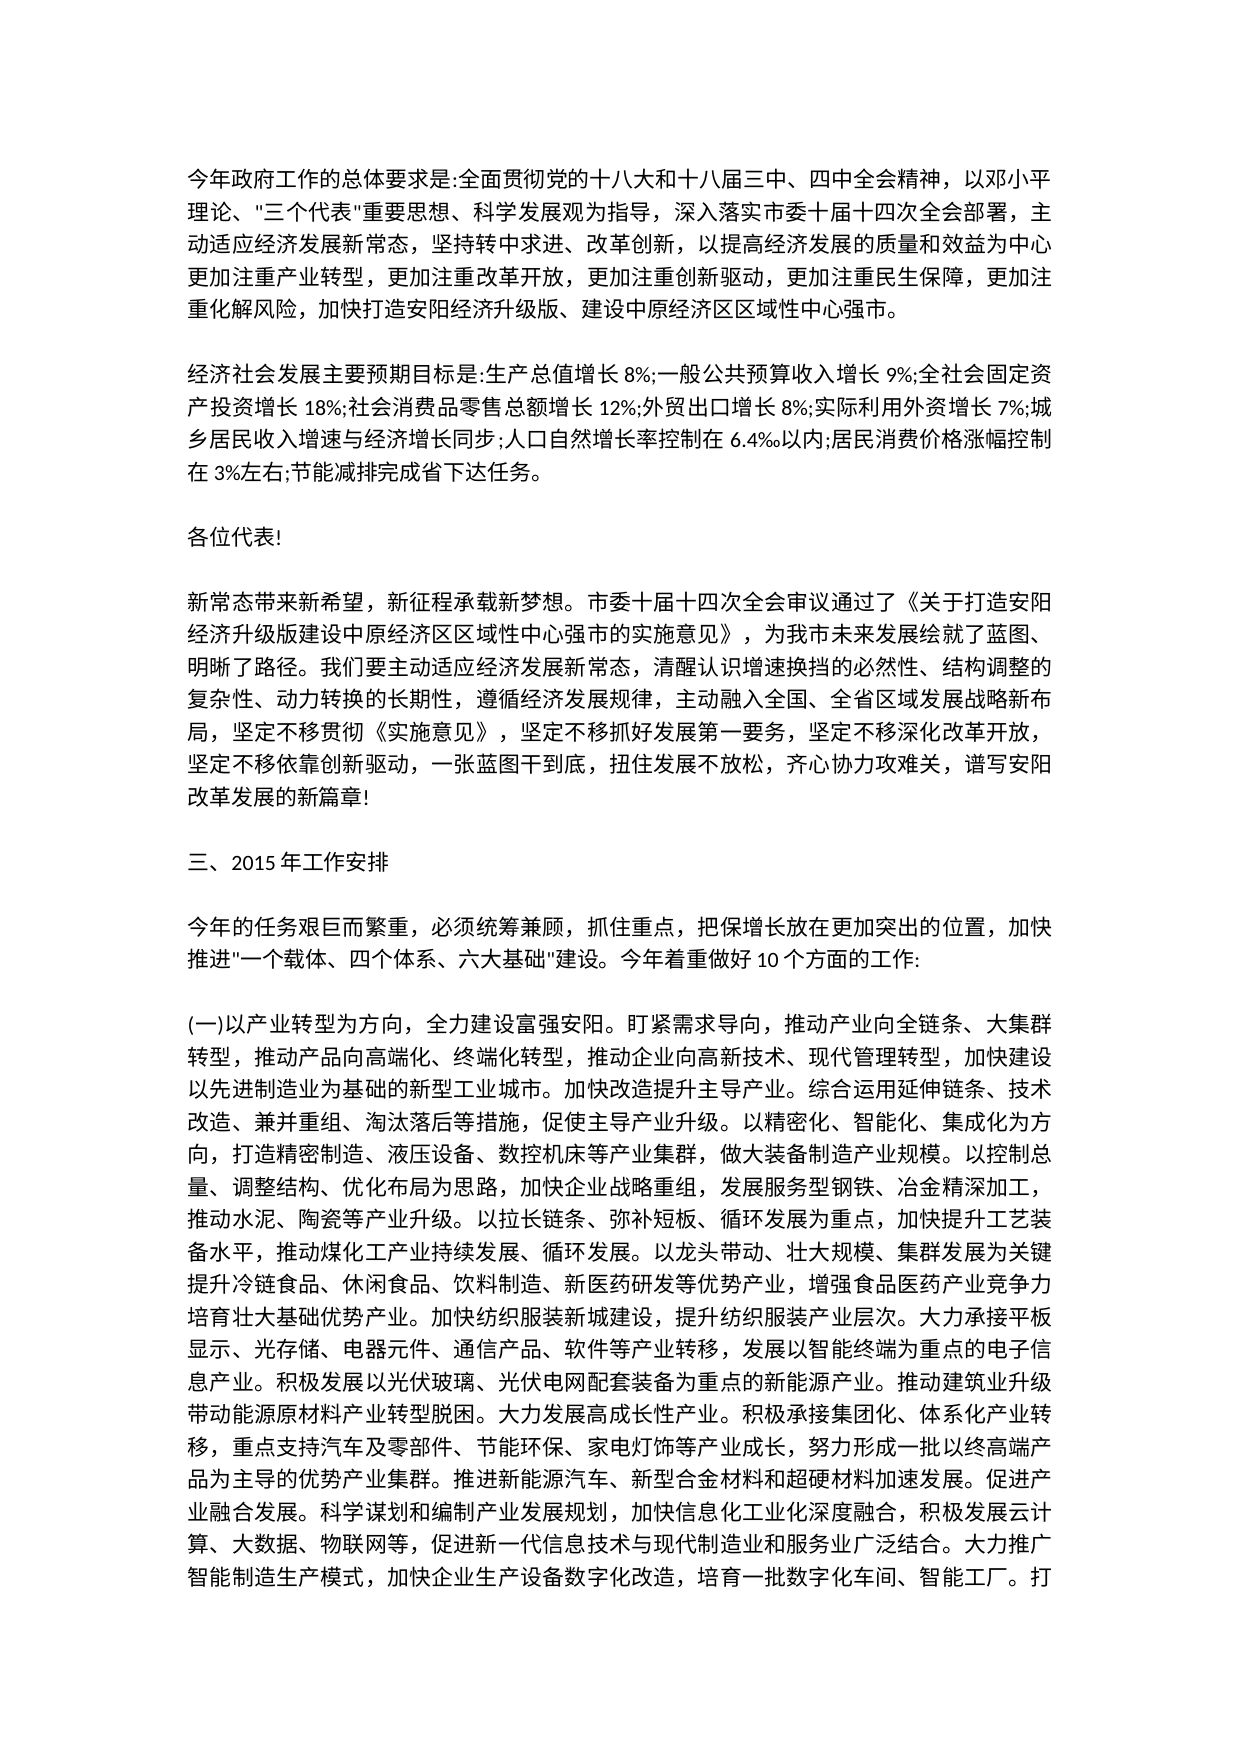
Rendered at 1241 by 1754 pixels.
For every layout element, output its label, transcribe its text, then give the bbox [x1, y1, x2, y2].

text 经济社会发展主要预期目标是:生产总值增长8%;一般公共预算收入增长9%;全社会固定资产投资增长18%;社会消费品零售总额增长12%;外贸出口增长8%;实际利用外资增长7%;城乡居民收入增速与经济增长同步;人口自然增长率控制在6.4‰以内;居民消费价格涨幅控制在3%左右;节能减排完成省下达任务。 [187, 357, 1053, 487]
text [187, 1007, 1053, 1592]
text 三、2015年工作安排 [187, 844, 1053, 877]
text 各位代表! [187, 519, 1053, 552]
text 新常态带来新希望，新征程承载新梦想。市委十届十四次全会审议通过了《关于打造安阳经济升级版建设中原经济区区域性中心强市的实施意见》，为我市未来发展绘就了蓝图、明晰了路径。我们要主动适应经济发展新常态，清醒认识增速换挡的必然性、结构调整的复杂性、动力转换的长期性，遵循经济发展规律，主动融入全国、全省区域发展战略新布局，坚定不移贯彻《实施意见》，坚定不移抓好发展第一要务，坚定不移深化改革开放，坚定不移依靠创新驱动，一张蓝图干到底，扭住发展不放松，齐心协力攻难关，谱写安阳改革发展的新篇章! [187, 584, 1053, 812]
text 今年政府工作的总体要求是:全面贯彻党的十八大和十八届三中、四中全会精神，以邓小平理论、"三个代表"重要思想、科学发展观为指导，深入落实市委十届十四次全会部署，主动适应经济发展新常态，坚持转中求进、改革创新，以提高经济发展的质量和效益为中心，更加注重产业转型，更加注重改革开放，更加注重创新驱动，更加注重民生保障，更加注重化解风险，加快打造安阳经济升级版、建设中原经济区区域性中心强市。 [187, 162, 1053, 324]
text 今年的任务艰巨而繁重，必须统筹兼顾，抓住重点，把保增长放在更加突出的位置，加快推进"一个载体、四个体系、六大基础"建设。今年着重做好10个方面的工作: [187, 909, 1053, 974]
